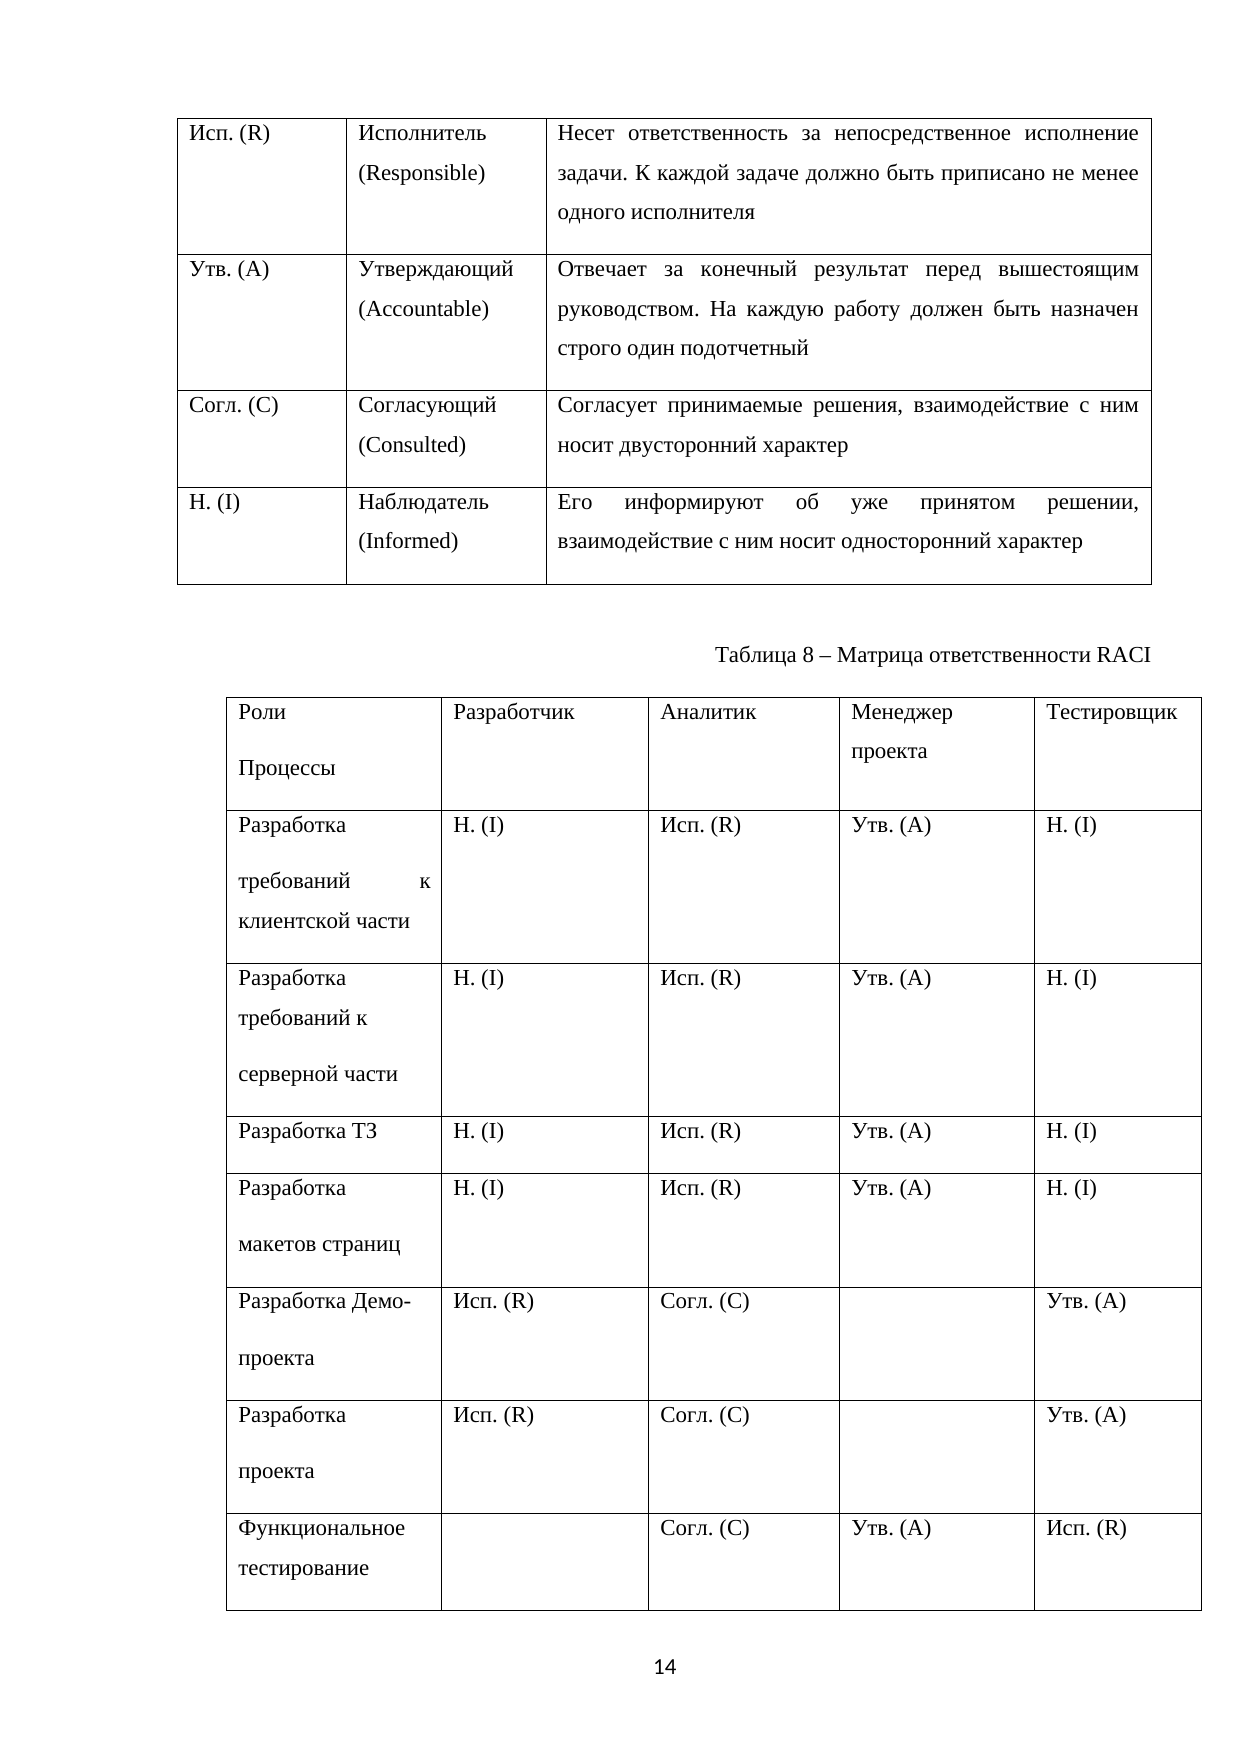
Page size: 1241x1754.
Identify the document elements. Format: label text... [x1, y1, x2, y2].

table_cell Н. (I) [1035, 811, 1201, 963]
table_cell Утв. (A) [840, 1514, 1034, 1610]
table_cell Его информируют об уже принятом решении, взаимодействие с ним носит односторонний характер [547, 488, 1151, 584]
table_cell Cогл. (C) [649, 1514, 839, 1610]
table_cell Согласует принимаемые решения, взаимодействие с ним носит двусторонний характер [547, 391, 1151, 487]
table_cell Исп. (R) [649, 811, 839, 963]
table_cell Несет ответственность за непосредственное исполнение задачи. К каждой задаче должно быть приписано не менее одного исполнителя [547, 119, 1151, 254]
table_cell Разработка требований к серверной части [227, 964, 441, 1116]
table_cell Функциональное тестирование [227, 1514, 441, 1610]
table_cell Исп. (R) [1035, 1514, 1201, 1610]
table_cell Н. (I) [1035, 1117, 1201, 1173]
table_cell Cогл. (C) [649, 1288, 839, 1400]
table_header Тестировщик [1035, 698, 1201, 810]
table_cell Н. (I) [442, 1174, 648, 1287]
table_cell [840, 1401, 1034, 1513]
table_header Менеджер проекта [840, 698, 1034, 810]
table_cell Согласующий (Consulted) [347, 391, 546, 487]
table_header Аналитик [649, 698, 839, 810]
table_cell [442, 1514, 648, 1610]
table_cell Отвечает за конечный результат перед вышестоящим руководством. На каждую работу должен быть назначен строго один подотчетный [547, 255, 1151, 390]
table_cell Разработка ТЗ [227, 1117, 441, 1173]
table_cell Утв. (A) [840, 964, 1034, 1116]
table_cell Cогл. (C) [649, 1401, 839, 1513]
table_cell Н. (I) [442, 811, 648, 963]
table_cell Исп. (R) [649, 1174, 839, 1287]
table_cell Н. (I) [1035, 964, 1201, 1116]
table_cell Разработка требований к клиентской части [227, 811, 441, 963]
table_cell Н. (I) [442, 964, 648, 1116]
table_header Разработчик [442, 698, 648, 810]
text Таблица 8 – Матрица ответственности RACI [177, 641, 1152, 667]
table_cell Исп. (R) [649, 964, 839, 1116]
table_cell Утв. (A) [840, 811, 1034, 963]
table_cell Н. (I) [178, 488, 346, 584]
table_cell Разработка макетов страниц [227, 1174, 441, 1287]
table_cell Утверждающий (Accountable) [347, 255, 546, 390]
table_header Роли Процессы [227, 698, 441, 810]
table_cell Исп. (R) [178, 119, 346, 254]
table_cell Утв. (A) [178, 255, 346, 390]
table_cell Н. (I) [442, 1117, 648, 1173]
table_cell [840, 1288, 1034, 1400]
table_cell Разработка проекта [227, 1401, 441, 1513]
table_cell Согл. (C) [178, 391, 346, 487]
table_cell Утв. (A) [1035, 1288, 1201, 1400]
table_cell Исп. (R) [442, 1401, 648, 1513]
table_cell Наблюдатель (Informed) [347, 488, 546, 584]
table_cell Утв. (A) [1035, 1401, 1201, 1513]
table_cell Н. (I) [1035, 1174, 1201, 1287]
table_cell Исполнитель (Responsible) [347, 119, 546, 254]
table_cell Разработка Демо- проекта [227, 1288, 441, 1400]
table_cell Утв. (A) [840, 1174, 1034, 1287]
table_cell Утв. (A) [840, 1117, 1034, 1173]
table_cell Исп. (R) [649, 1117, 839, 1173]
table_cell Исп. (R) [442, 1288, 648, 1400]
